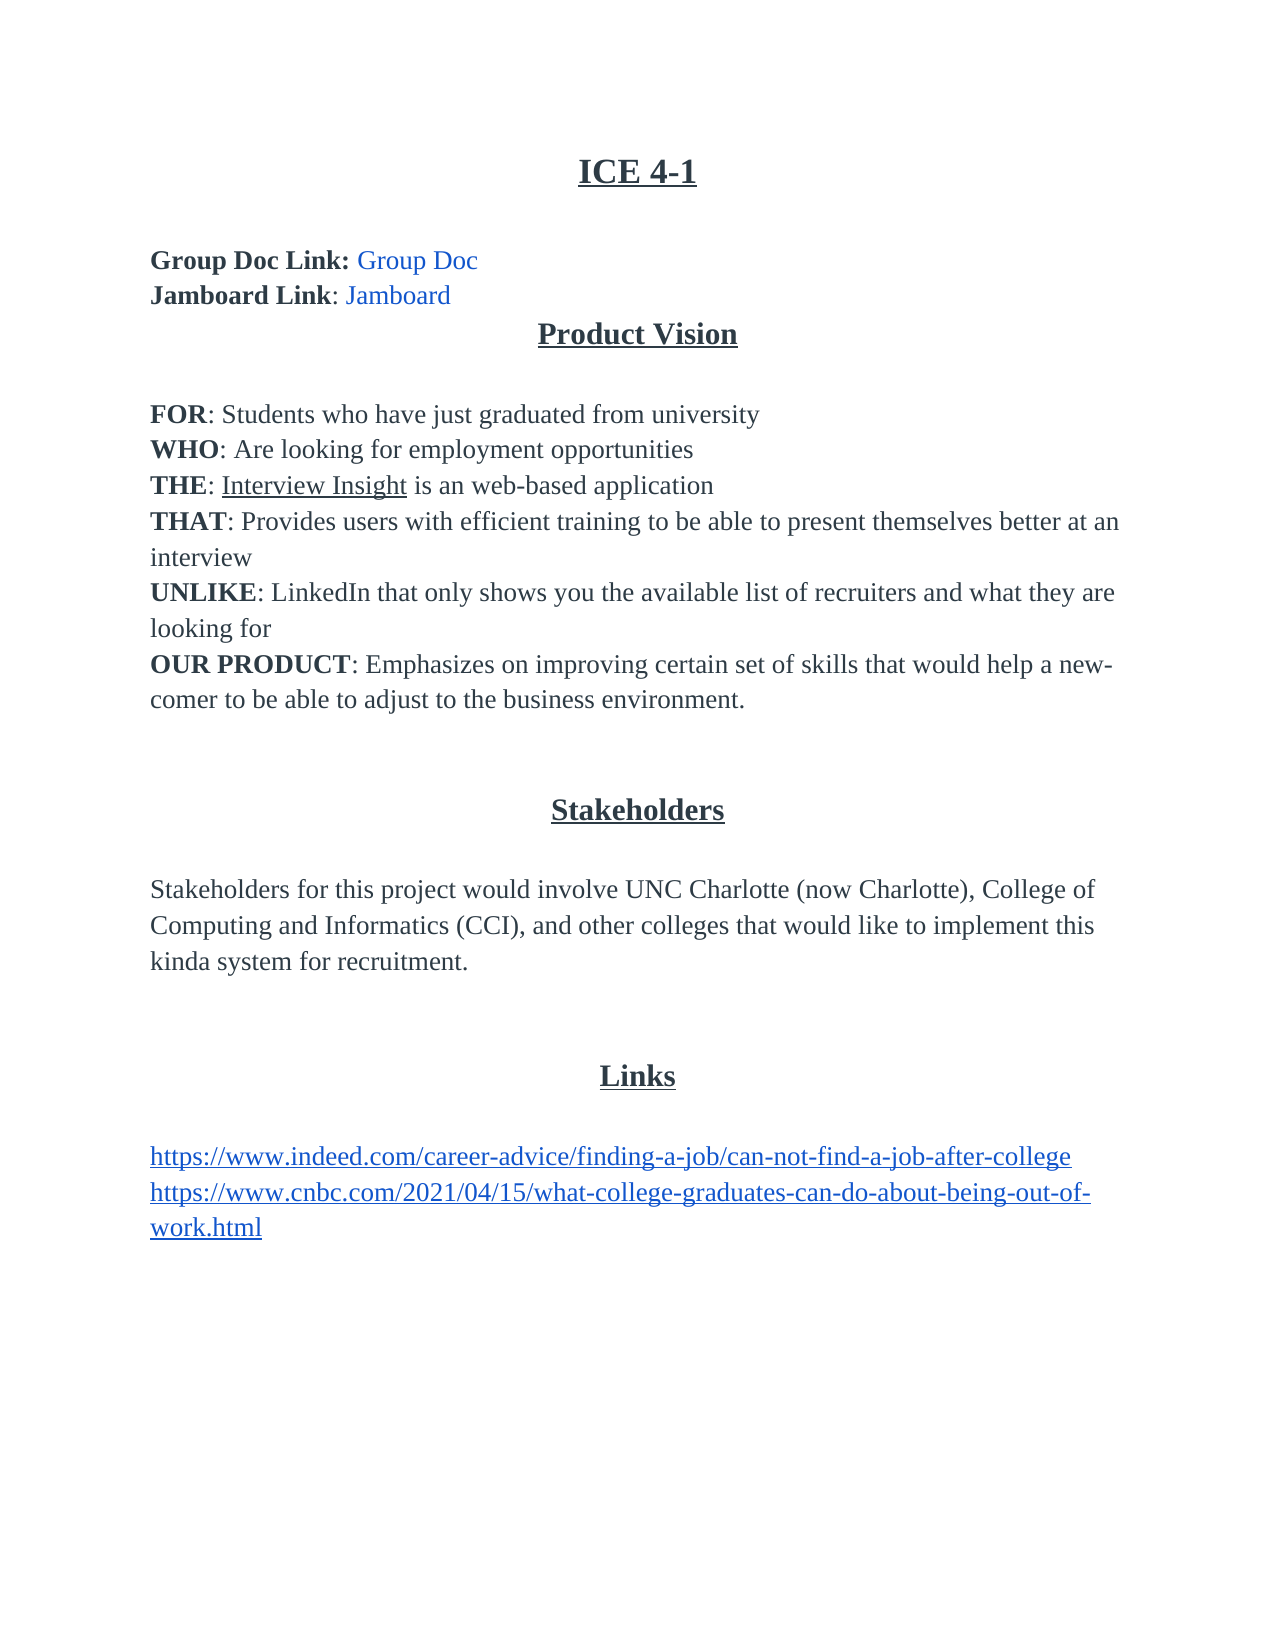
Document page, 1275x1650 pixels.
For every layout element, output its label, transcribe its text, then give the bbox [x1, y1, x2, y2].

text ICE 4-1 [150, 150, 1125, 191]
text WHO: Are looking for employment opportunities [150, 433, 1125, 464]
text https://www.cnbc.com/2021/04/15/what-college-graduates-can-do-about-being-out-of-work.html [150, 1176, 1125, 1242]
text Stakeholders for this project would involve UNC Charlotte (now Charlotte), College of Computing and Informatics (CCI), and other colleges that would like to implement this kinda system for recruitment. [150, 873, 1125, 976]
text THE: Interview Insight is an web-based application [150, 469, 1125, 500]
text THAT: Provides users with efficient training to be able to present themselves better at an interview [150, 505, 1125, 572]
text UNLIKE: LinkedIn that only shows you the available list of recruiters and what they are looking for [150, 576, 1125, 643]
text Links [150, 1057, 1125, 1093]
text Product Vision [150, 315, 1125, 351]
text FOR: Students who have just graduated from university [150, 398, 1125, 429]
text Stakeholders [150, 791, 1125, 827]
text https://www.indeed.com/career-advice/finding-a-job/can-not-find-a-job-after-college [150, 1140, 1125, 1171]
text Group Doc Link: Group Doc [150, 244, 1125, 275]
text Jamboard Link: Jamboard [150, 279, 1125, 311]
text OUR PRODUCT: Emphasizes on improving certain set of skills that would help a new-comer to be able to adjust to the business environment. [150, 648, 1125, 715]
